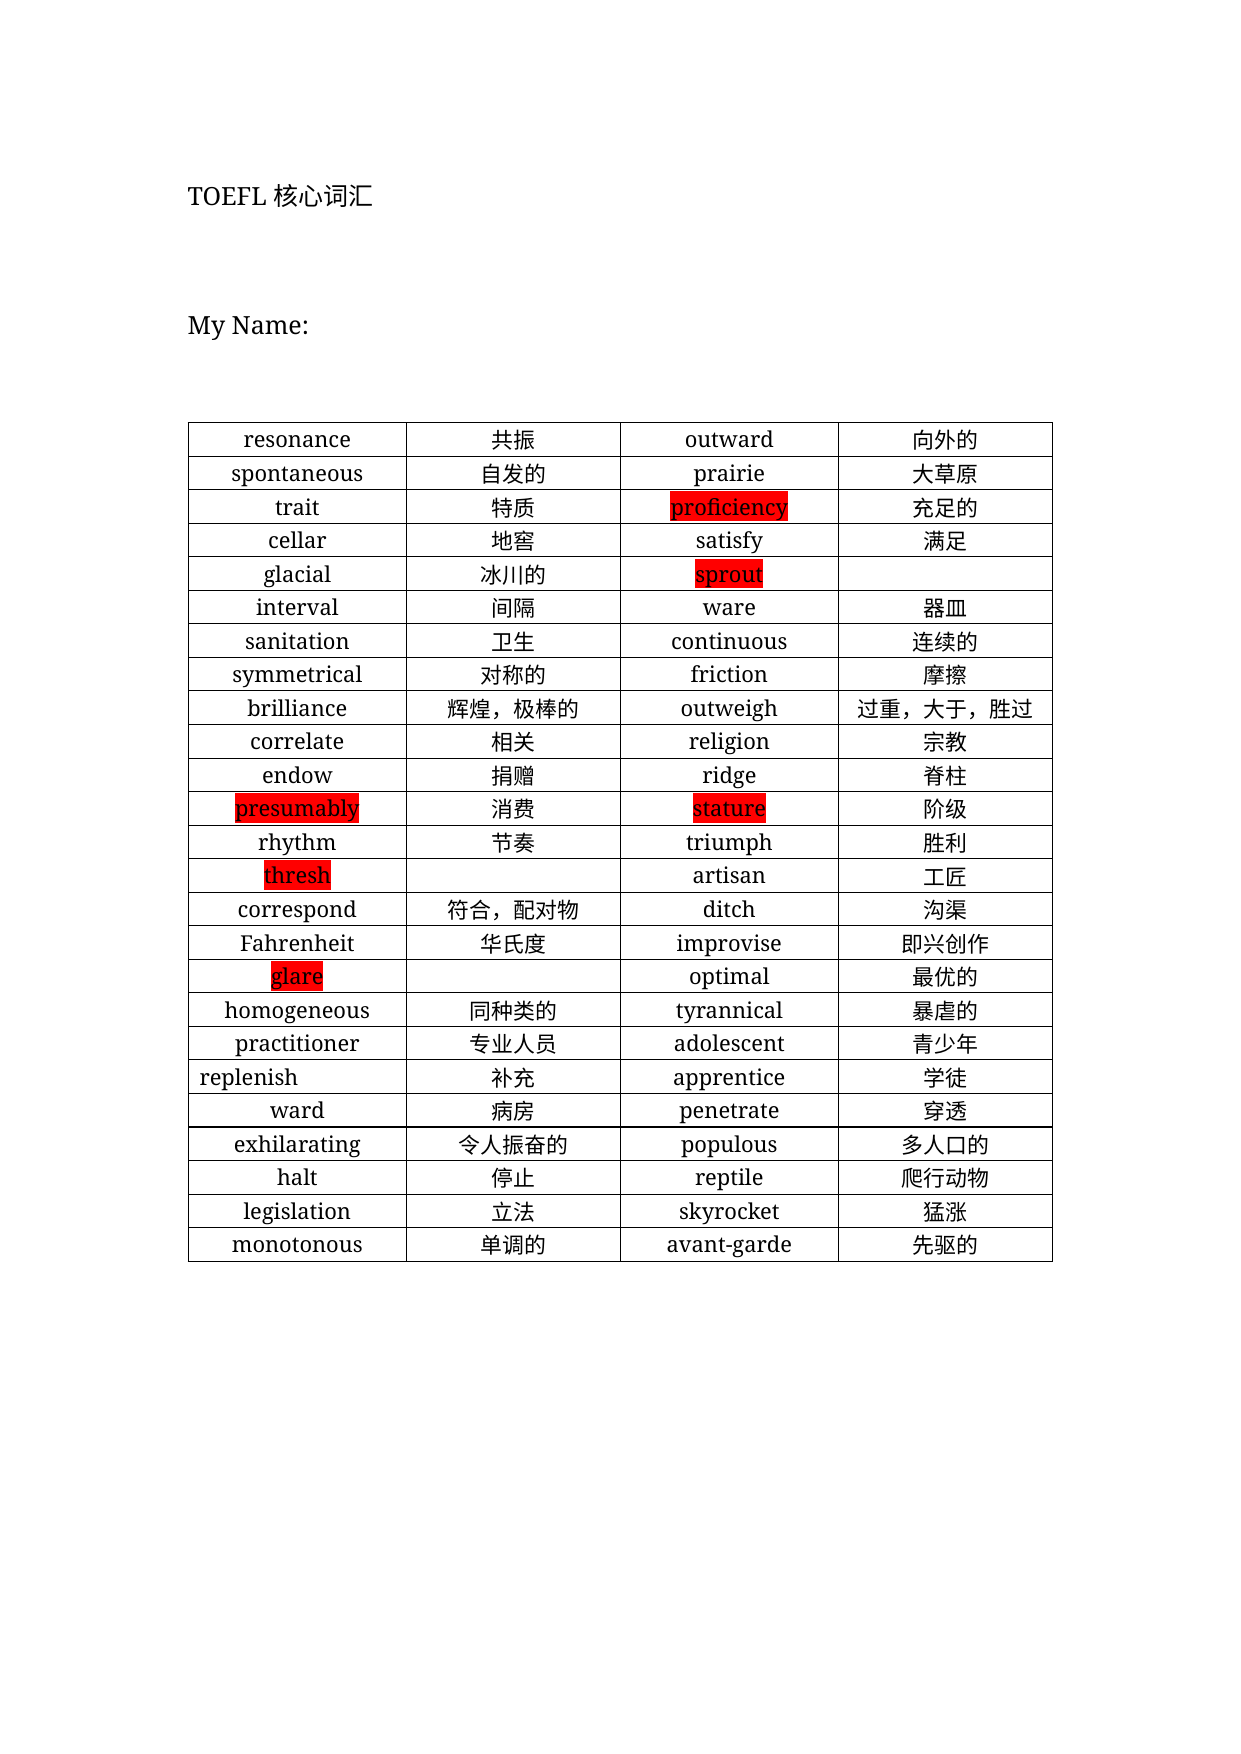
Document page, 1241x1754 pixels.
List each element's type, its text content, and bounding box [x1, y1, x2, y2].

table_cell 同种类的 [407, 993, 620, 1026]
table_cell spontaneous [189, 457, 406, 489]
table_cell 连续的 [839, 624, 1052, 657]
table_cell presumably [189, 792, 406, 824]
table_cell 即兴创作 [839, 926, 1052, 959]
table_cell 大草原 [839, 457, 1052, 489]
table_cell reptile [621, 1161, 838, 1193]
table_cell optimal [621, 960, 838, 992]
table_cell 胜利 [839, 826, 1052, 858]
table_header 共振 [407, 423, 620, 456]
table_cell 自发的 [407, 457, 620, 489]
table_cell penetrate [621, 1094, 838, 1126]
table_cell 宗教 [839, 725, 1052, 757]
table_cell homogeneous [189, 993, 406, 1026]
table_cell triumph [621, 826, 838, 858]
table_cell cellar [189, 524, 406, 556]
table_cell brilliance [189, 691, 406, 724]
table_cell sprout [621, 557, 838, 590]
table_cell 消费 [407, 792, 620, 824]
table_cell 摩擦 [839, 658, 1052, 690]
table_cell skyrocket [621, 1195, 838, 1227]
table_cell proficiency [621, 490, 838, 523]
table_cell improvise [621, 926, 838, 959]
table_cell 最优的 [839, 960, 1052, 992]
table_cell 学徒 [839, 1060, 1052, 1093]
table_cell 补充 [407, 1060, 620, 1093]
table_header 向外的 [839, 423, 1052, 456]
table_cell 对称的 [407, 658, 620, 690]
table_cell thresh [189, 859, 406, 892]
table_cell 间隔 [407, 591, 620, 623]
table_cell interval [189, 591, 406, 623]
table_cell 暴虐的 [839, 993, 1052, 1026]
table_cell 节奏 [407, 826, 620, 858]
table_cell ward [189, 1094, 406, 1126]
table_cell continuous [621, 624, 838, 657]
table_cell halt [189, 1161, 406, 1193]
table_cell 阶级 [839, 792, 1052, 824]
table_cell monotonous [189, 1228, 406, 1261]
table_cell 过重，大于，胜过 [839, 691, 1052, 724]
table_cell 脊柱 [839, 759, 1052, 791]
table_cell 华氏度 [407, 926, 620, 959]
table_cell 地窖 [407, 524, 620, 556]
table_cell populous [621, 1128, 838, 1160]
table_cell 穿透 [839, 1094, 1052, 1126]
table_cell exhilarating [189, 1128, 406, 1160]
table_cell Fahrenheit [189, 926, 406, 959]
table_cell trait [189, 490, 406, 523]
table_cell rhythm [189, 826, 406, 858]
table_cell adolescent [621, 1027, 838, 1059]
table_header outward [621, 423, 838, 456]
table_cell symmetrical [189, 658, 406, 690]
table_cell 青少年 [839, 1027, 1052, 1059]
table_cell 器皿 [839, 591, 1052, 623]
table_cell replenish [189, 1060, 406, 1093]
table_cell 相关 [407, 725, 620, 757]
table_cell 辉煌，极棒的 [407, 691, 620, 724]
table_cell 病房 [407, 1094, 620, 1126]
table_cell 特质 [407, 490, 620, 523]
table_cell correlate [189, 725, 406, 757]
table_cell 捐赠 [407, 759, 620, 791]
text My Name: [187, 292, 1053, 357]
table_cell artisan [621, 859, 838, 892]
table_cell 单调的 [407, 1228, 620, 1261]
table_cell 爬行动物 [839, 1161, 1052, 1193]
table_cell 先驱的 [839, 1228, 1052, 1261]
table_cell 满足 [839, 524, 1052, 556]
text TOEFL 核心词汇 [187, 162, 1053, 227]
table_cell friction [621, 658, 838, 690]
table_cell satisfy [621, 524, 838, 556]
table_header resonance [189, 423, 406, 456]
table_cell glare [189, 960, 406, 992]
table_cell 猛涨 [839, 1195, 1052, 1227]
table_cell ditch [621, 893, 838, 925]
table_cell 令人振奋的 [407, 1128, 620, 1160]
table_cell 沟渠 [839, 893, 1052, 925]
table_cell 专业人员 [407, 1027, 620, 1059]
table_cell [407, 960, 620, 992]
table_cell legislation [189, 1195, 406, 1227]
table_cell 多人口的 [839, 1128, 1052, 1160]
table_cell religion [621, 725, 838, 757]
table_cell [839, 557, 1052, 590]
table_cell apprentice [621, 1060, 838, 1093]
table_cell 卫生 [407, 624, 620, 657]
table_cell ware [621, 591, 838, 623]
table_cell 符合，配对物 [407, 893, 620, 925]
table_cell 停止 [407, 1161, 620, 1193]
table_cell ridge [621, 759, 838, 791]
table_cell endow [189, 759, 406, 791]
table_cell glacial [189, 557, 406, 590]
table_cell tyrannical [621, 993, 838, 1026]
table_cell 冰川的 [407, 557, 620, 590]
table_cell 立法 [407, 1195, 620, 1227]
table_cell [407, 859, 620, 892]
table_cell stature [621, 792, 838, 824]
table_cell practitioner [189, 1027, 406, 1059]
table_cell 充足的 [839, 490, 1052, 523]
table_cell sanitation [189, 624, 406, 657]
table_cell 工匠 [839, 859, 1052, 892]
table_cell prairie [621, 457, 838, 489]
table_cell correspond [189, 893, 406, 925]
table_cell avant-garde [621, 1228, 838, 1261]
table_cell outweigh [621, 691, 838, 724]
